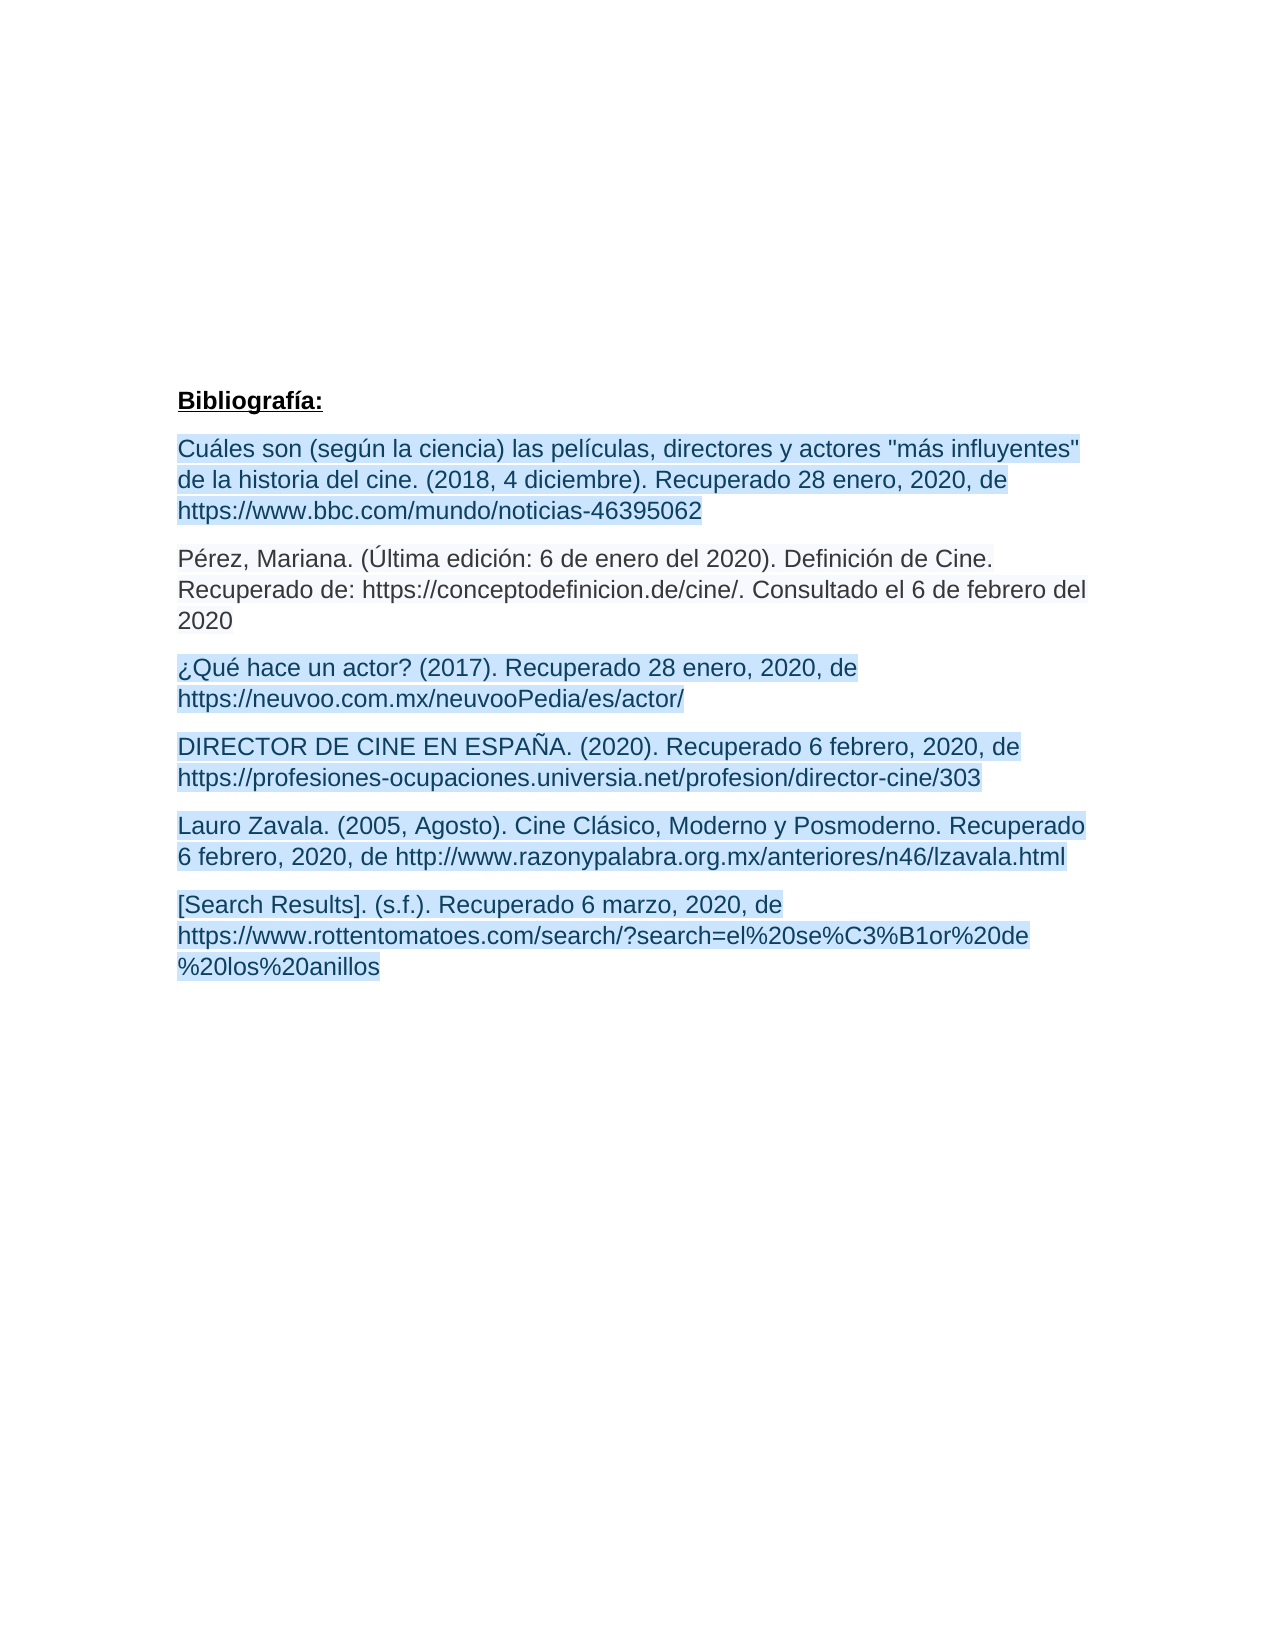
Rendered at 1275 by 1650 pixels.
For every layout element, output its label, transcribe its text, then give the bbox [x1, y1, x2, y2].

text ¿Qué hace un actor? (2017). Recuperado 28 enero, 2020, de https://neuvoo.com.mx/neuvooPedia/es/actor/ [177, 653, 1098, 713]
text Cuáles son (según la ciencia) las películas, directores y actores "más influyentes" de la historia del cine. (2018, 4 diciembre). Recuperado 28 enero, 2020, de https://www.bbc.com/mundo/noticias-46395062 [177, 434, 1098, 525]
text [Search Results]. (s.f.). Recuperado 6 marzo, 2020, de https://www.rottentomatoes.com/search/?search=el%20se%C3%B1or%20de%20los%20anillos [177, 890, 1098, 981]
text Lauro Zavala. (2005, Agosto). Cine Clásico, Moderno y Posmoderno. Recuperado 6 febrero, 2020, de http://www.razonypalabra.org.mx/anteriores/n46/lzavala.html [177, 811, 1098, 871]
text Pérez, Mariana. (Última edición: 6 de enero del 2020). Definición de Cine. Recuperado de: https://conceptodefinicion.de/cine/. Consultado el 6 de febrero del 2020 [177, 544, 1098, 634]
text DIRECTOR DE CINE EN ESPAÑA. (2020). Recuperado 6 febrero, 2020, de https://profesiones-ocupaciones.universia.net/profesion/director-cine/303 [177, 732, 1098, 792]
text Bibliografía: [177, 386, 1098, 415]
